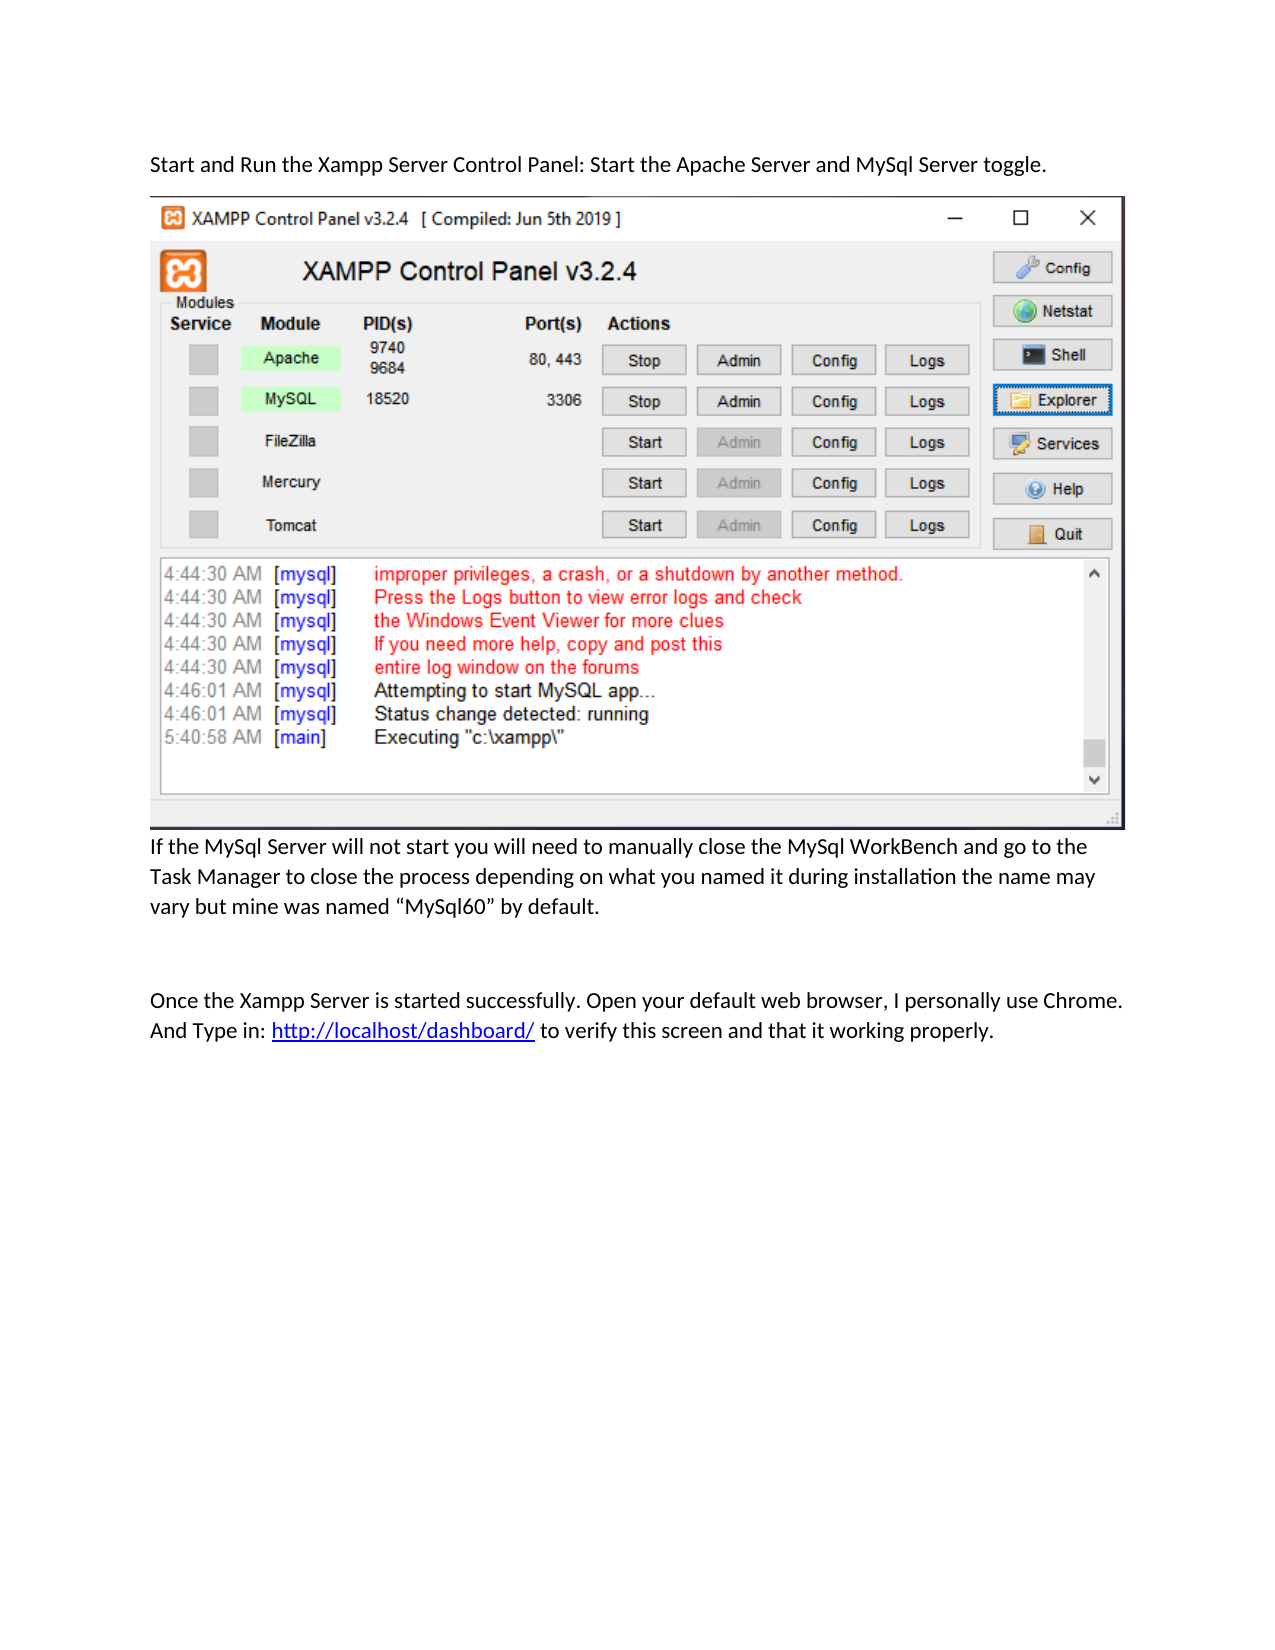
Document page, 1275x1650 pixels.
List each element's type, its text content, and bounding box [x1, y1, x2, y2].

text Start and Run the Xampp Server Control Panel: Start the Apache Server and MySql Server toggle. [150, 150, 1125, 178]
picture [150, 196, 1125, 830]
text If the MySql Server will not start you will need to manually close the MySql WorkBench and go to the Task Manager to close the process depending on what you named it during installation the name may vary but mine was named “MySql60” by default. [150, 830, 1125, 920]
text Once the Xampp Server is started successfully. Open your default web browser, I personally use Chrome. And Type in: http://localhost/dashboard/ to verify this screen and that it working properly. [150, 986, 1125, 1044]
